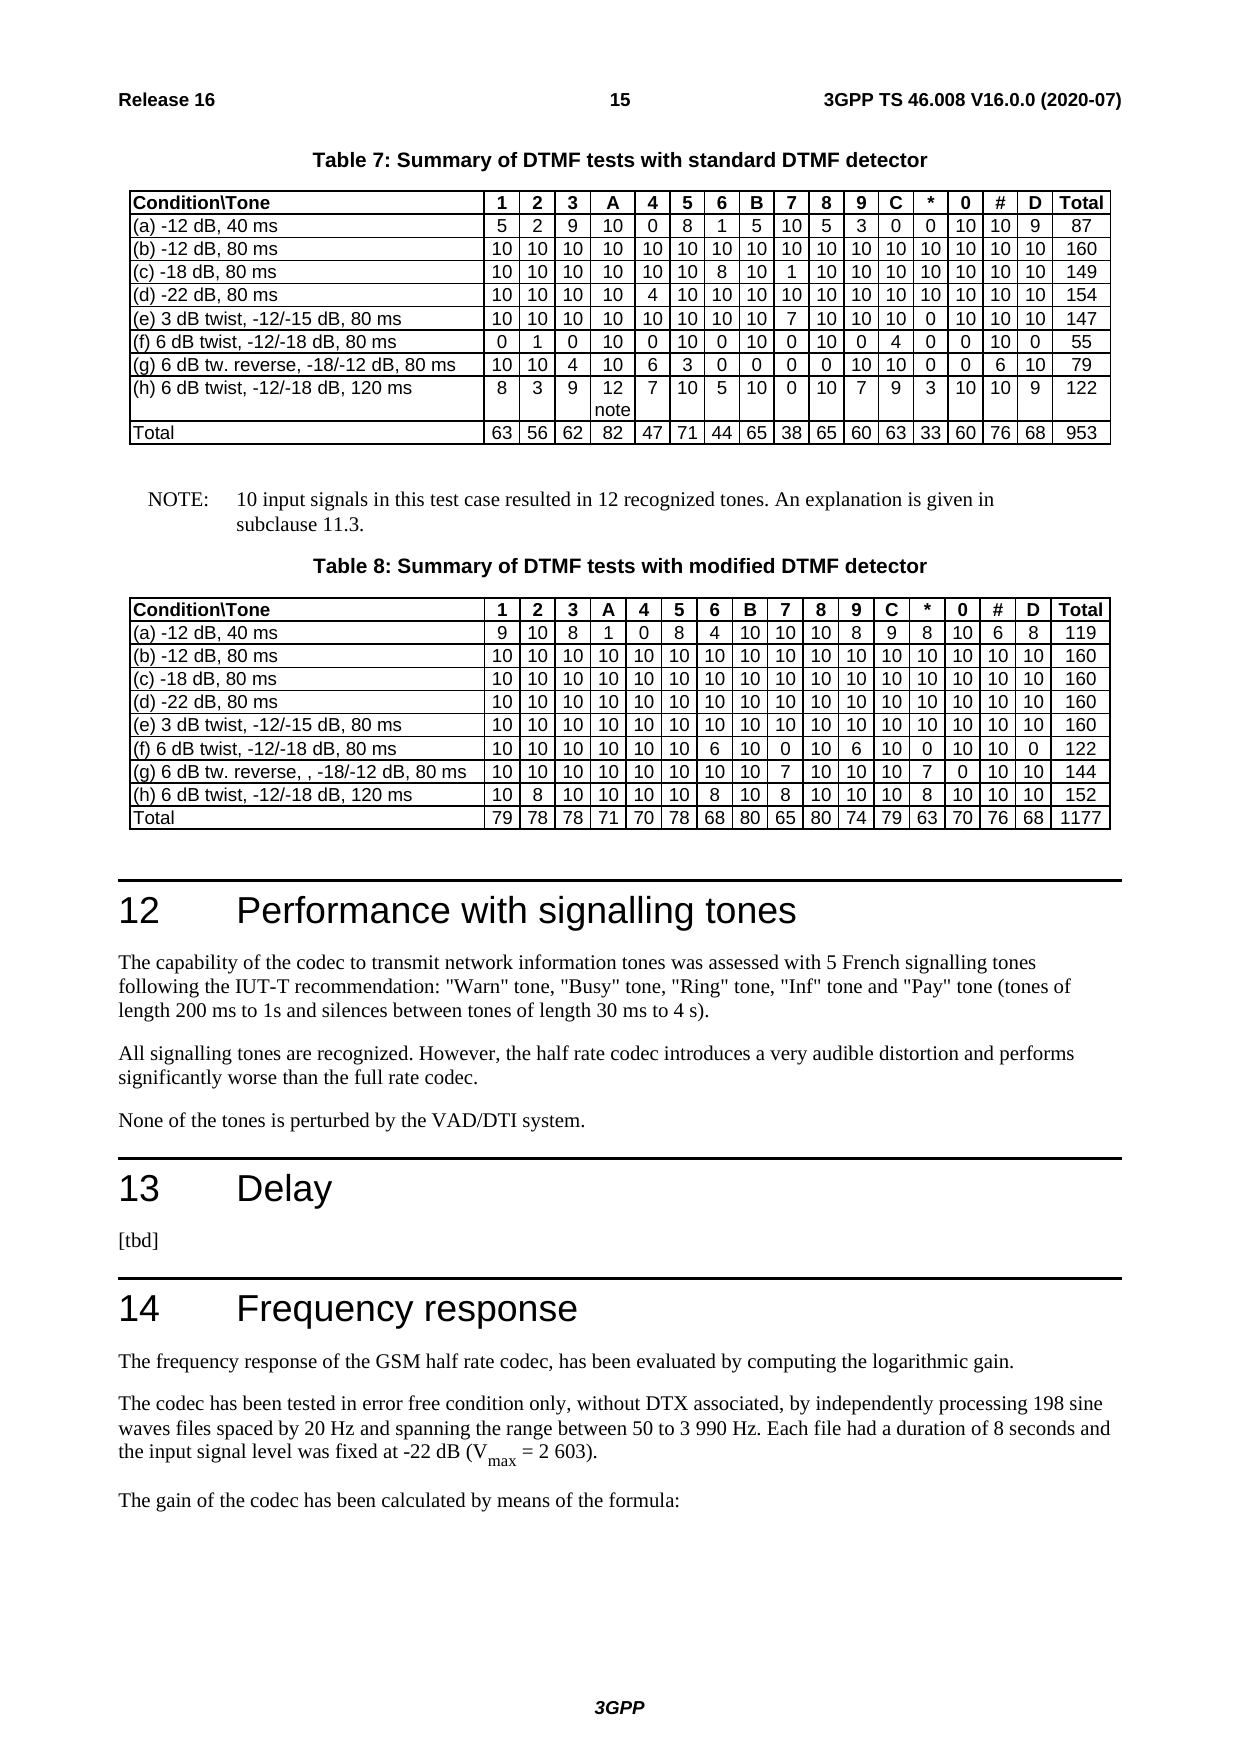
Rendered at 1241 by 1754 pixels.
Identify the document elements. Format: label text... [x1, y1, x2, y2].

table_cell 9 [485, 622, 519, 643]
table_header * [914, 192, 947, 213]
table_cell 10 [591, 645, 625, 666]
table_cell 10 [485, 284, 519, 306]
table_header 6 [698, 599, 732, 620]
table_cell 10 [733, 784, 767, 805]
table_cell 10 [521, 668, 554, 689]
table_cell 7 [768, 761, 802, 782]
table_cell 10 [591, 215, 634, 236]
table_cell 10 [775, 284, 808, 306]
table_cell 10 [591, 284, 634, 306]
table_cell 10 [845, 354, 878, 375]
table_cell 8 [910, 622, 944, 643]
table_cell 10 [485, 714, 519, 736]
table_header 7 [768, 599, 802, 620]
table_cell 10 [804, 784, 838, 805]
table_header 5 [662, 599, 696, 620]
table_cell 10 [879, 238, 913, 259]
text The frequency response of the GSM half rate codec, has been evaluated by computing the logarithmic gain. [118, 1348, 1122, 1373]
table_cell 10 [804, 645, 838, 666]
table_cell 10 [949, 284, 982, 306]
table_cell 10 [949, 307, 982, 329]
table_cell 10 [775, 238, 808, 259]
table_cell 147 [1053, 307, 1110, 329]
table_cell 10 [946, 714, 979, 736]
table_cell 38 [775, 422, 808, 443]
table_cell 8 [485, 377, 519, 420]
table_cell 8 [839, 622, 873, 643]
table_cell 10 [520, 238, 554, 259]
table_cell 3 [671, 354, 704, 375]
table_cell 10 [591, 307, 634, 329]
table_cell 10 [946, 784, 979, 805]
table_cell 0 [914, 307, 947, 329]
table_cell 62 [556, 422, 590, 443]
table_cell (g) 6 dB tw. reverse, -18/-12 dB, 80 ms [131, 354, 483, 375]
table_cell 10 [556, 761, 590, 782]
table_cell 10 [804, 668, 838, 689]
table_cell 10 [981, 645, 1015, 666]
table_cell 160 [1052, 691, 1109, 713]
subtitle 12 Performance with signalling tones [118, 882, 1122, 931]
table_cell 10 [733, 622, 767, 643]
table_cell 71 [671, 422, 704, 443]
table_cell 953 [1053, 422, 1110, 443]
table_cell 0 [556, 331, 590, 352]
table_cell 10 [839, 691, 873, 713]
table_cell 9 [1018, 215, 1052, 236]
table_cell 10 [520, 284, 554, 306]
table_cell 154 [1053, 284, 1110, 306]
table_cell 10 [698, 691, 732, 713]
table_cell 10 [810, 377, 843, 420]
table_cell (c) -18 dB, 80 ms [131, 261, 483, 283]
table_cell 70 [627, 807, 661, 828]
table_cell 10 [804, 622, 838, 643]
table_cell Total [131, 422, 483, 443]
table_cell 10 [810, 261, 843, 283]
table_cell 10 [733, 645, 767, 666]
table_cell 10 [627, 645, 661, 666]
table_cell 10 [810, 307, 843, 329]
table_cell 10 [804, 737, 838, 759]
table_cell 10 [949, 377, 982, 420]
table_header # [984, 192, 1017, 213]
table_cell 7 [636, 377, 669, 420]
table_cell 68 [1016, 807, 1050, 828]
table_cell 10 [556, 261, 590, 283]
table_cell 0 [740, 354, 773, 375]
table_cell 63 [879, 422, 913, 443]
table_cell 76 [981, 807, 1015, 828]
table_cell 80 [733, 807, 767, 828]
table_cell 65 [810, 422, 843, 443]
table_header D [1018, 192, 1052, 213]
table_cell 0 [627, 622, 661, 643]
table_cell 10 [804, 691, 838, 713]
table_cell 65 [768, 807, 802, 828]
table_cell 10 [981, 784, 1015, 805]
table_cell 10 [740, 307, 773, 329]
table_cell (b) -12 dB, 80 ms [131, 645, 484, 666]
table_cell 0 [768, 737, 802, 759]
table_cell 10 [521, 761, 554, 782]
table_cell 10 [636, 238, 669, 259]
table_cell 10 [768, 714, 802, 736]
table_cell 119 [1052, 622, 1109, 643]
table_cell 10 [768, 645, 802, 666]
table_cell 10 [984, 261, 1017, 283]
table_cell 10 [839, 668, 873, 689]
table_cell (a) -12 dB, 40 ms [131, 622, 484, 643]
table_header C [879, 192, 913, 213]
table_cell 63 [485, 422, 519, 443]
table_cell 79 [1053, 354, 1110, 375]
table_cell 10 [556, 784, 590, 805]
table_cell 10 [662, 761, 696, 782]
table_cell 10 [698, 714, 732, 736]
table_cell 10 [1016, 761, 1050, 782]
text The gain of the codec has been calculated by means of the formula: [118, 1488, 1122, 1512]
table_header 1 [485, 192, 519, 213]
table_header 7 [775, 192, 808, 213]
table_cell 10 [740, 238, 773, 259]
table_cell 0 [845, 331, 878, 352]
table_cell 10 [981, 691, 1015, 713]
table_cell 0 [705, 331, 739, 352]
table_cell 10 [671, 331, 704, 352]
table_cell 10 [591, 737, 625, 759]
table_cell (f) 6 dB twist, -12/-18 dB, 80 ms [131, 737, 484, 759]
table_cell 10 [485, 307, 519, 329]
table_cell 8 [1016, 622, 1050, 643]
table_header 5 [671, 192, 704, 213]
table_cell 56 [520, 422, 554, 443]
table_cell 10 [591, 761, 625, 782]
table_cell 10 [981, 714, 1015, 736]
table_cell 65 [740, 422, 773, 443]
table_cell 3 [520, 377, 554, 420]
table_cell 10 [485, 354, 519, 375]
table_cell 10 [1016, 668, 1050, 689]
table_cell 10 [1016, 784, 1050, 805]
table_cell 10 [914, 238, 947, 259]
table_cell 0 [910, 737, 944, 759]
text Table 7: Summary of DTMF tests with standard DTMF detector [118, 147, 1122, 171]
text All signalling tones are recognized. However, the half rate codec introduces a very audible distortion and performs significantly worse than the full rate codec. [118, 1041, 1122, 1089]
table_cell 10 [879, 354, 913, 375]
table_cell 10 [810, 284, 843, 306]
text Table 8: Summary of DTMF tests with modified DTMF detector [118, 554, 1122, 578]
table_cell 70 [946, 807, 979, 828]
table_header 2 [520, 192, 554, 213]
table_cell 1 [520, 331, 554, 352]
table_cell 10 [946, 668, 979, 689]
table_cell 10 [946, 691, 979, 713]
table_header 8 [810, 192, 843, 213]
table_cell 10 [845, 284, 878, 306]
table_cell 7 [845, 377, 878, 420]
table_cell 10 [914, 261, 947, 283]
table_cell 10 [984, 307, 1017, 329]
table_header 2 [521, 599, 554, 620]
table_cell 78 [521, 807, 554, 828]
table_cell 10 [627, 668, 661, 689]
table_cell 10 [556, 284, 590, 306]
table_cell 10 [910, 668, 944, 689]
table_cell 10 [804, 761, 838, 782]
table_header Total [1053, 192, 1110, 213]
table_cell 10 [591, 331, 634, 352]
table_cell 8 [698, 784, 732, 805]
table_cell 10 [810, 331, 843, 352]
table_cell 10 [910, 645, 944, 666]
text The capability of the codec to transmit network information tones was assessed with 5 French signalling tones following the IUT-T recommendation: "Warn" tone, "Busy" tone, "Ring" tone, "Inf" tone and "Pay" tone (tones of length 200 ms to 1s and silences between tones of length 30 ms to 4 s). [118, 950, 1122, 1022]
table_cell 0 [949, 354, 982, 375]
table_cell 10 [879, 261, 913, 283]
table_header A [591, 599, 625, 620]
table_cell 10 [981, 737, 1015, 759]
table_cell 12 note [591, 377, 634, 420]
table_cell 10 [556, 238, 590, 259]
table_cell 10 [740, 284, 773, 306]
table_cell 5 [485, 215, 519, 236]
table_cell 10 [839, 714, 873, 736]
table_cell 1 [775, 261, 808, 283]
table_cell 2 [520, 215, 554, 236]
table_cell 10 [636, 307, 669, 329]
table_cell 10 [485, 261, 519, 283]
table_cell (h) 6 dB twist, -12/-18 dB, 120 ms [131, 377, 483, 420]
table_header 9 [845, 192, 878, 213]
table_cell 10 [875, 761, 909, 782]
table_cell 0 [775, 377, 808, 420]
table_cell 79 [875, 807, 909, 828]
table_cell 78 [662, 807, 696, 828]
table_cell 10 [521, 645, 554, 666]
table_cell 8 [662, 622, 696, 643]
table_cell 10 [946, 645, 979, 666]
table_cell 10 [845, 261, 878, 283]
table_cell (d) -22 dB, 80 ms [131, 284, 483, 306]
table_header 9 [839, 599, 873, 620]
table_cell 160 [1053, 238, 1110, 259]
table_cell 10 [875, 691, 909, 713]
table_cell 10 [521, 737, 554, 759]
table_cell 10 [733, 691, 767, 713]
table_cell 10 [556, 691, 590, 713]
table_cell 10 [879, 284, 913, 306]
table_cell 10 [1018, 354, 1052, 375]
table_cell 9 [556, 215, 590, 236]
table_cell 10 [879, 307, 913, 329]
table_cell 160 [1052, 645, 1109, 666]
table_cell 10 [733, 668, 767, 689]
table_cell 10 [698, 668, 732, 689]
table_cell 10 [705, 238, 739, 259]
table_cell 8 [910, 784, 944, 805]
table_cell 0 [485, 331, 519, 352]
table_cell 10 [485, 645, 519, 666]
table_cell 10 [520, 354, 554, 375]
table_cell 10 [671, 261, 704, 283]
table_cell 87 [1053, 215, 1110, 236]
table_cell 10 [984, 238, 1017, 259]
table_cell 0 [879, 215, 913, 236]
table_cell 10 [949, 238, 982, 259]
table_cell 8 [705, 261, 739, 283]
table_cell 10 [981, 668, 1015, 689]
table_cell 10 [591, 714, 625, 736]
table_cell 10 [556, 645, 590, 666]
table_cell 6 [984, 354, 1017, 375]
table_cell 0 [1016, 737, 1050, 759]
table_cell 10 [914, 284, 947, 306]
table_cell 10 [768, 622, 802, 643]
table_header Total [1052, 599, 1109, 620]
table_cell 10 [775, 215, 808, 236]
table_cell 9 [875, 622, 909, 643]
table_cell (a) -12 dB, 40 ms [131, 215, 483, 236]
table_cell 10 [1018, 307, 1052, 329]
table_cell 10 [740, 377, 773, 420]
table_cell 10 [556, 714, 590, 736]
table_header Condition\Tone [131, 599, 484, 620]
table_cell 10 [520, 307, 554, 329]
table_cell 10 [910, 691, 944, 713]
table_cell 7 [910, 761, 944, 782]
table_cell 10 [740, 331, 773, 352]
table_cell 4 [879, 331, 913, 352]
table_header B [740, 192, 773, 213]
table_header 4 [636, 192, 669, 213]
table_header A [591, 192, 634, 213]
table_cell 10 [556, 668, 590, 689]
table_cell (d) -22 dB, 80 ms [131, 691, 484, 713]
table_cell 10 [591, 668, 625, 689]
table_cell (g) 6 dB tw. reverse, , -18/-12 dB, 80 ms [131, 761, 484, 782]
table_cell 44 [705, 422, 739, 443]
table_cell 33 [914, 422, 947, 443]
table_cell 10 [910, 714, 944, 736]
table_cell 10 [875, 784, 909, 805]
table_cell 74 [839, 807, 873, 828]
table_cell 5 [705, 377, 739, 420]
table_cell 10 [662, 737, 696, 759]
table_cell 4 [636, 284, 669, 306]
table_cell 76 [984, 422, 1017, 443]
table_cell 4 [556, 354, 590, 375]
table_header 0 [946, 599, 979, 620]
table_cell 10 [521, 714, 554, 736]
table_cell 10 [591, 354, 634, 375]
table_cell 152 [1052, 784, 1109, 805]
table_cell 68 [698, 807, 732, 828]
table_cell 10 [839, 784, 873, 805]
table_cell 0 [810, 354, 843, 375]
table_cell 10 [671, 238, 704, 259]
table_cell 10 [1018, 284, 1052, 306]
table_cell 10 [984, 331, 1017, 352]
table_cell 9 [556, 377, 590, 420]
table_cell 10 [698, 761, 732, 782]
table_cell 10 [662, 784, 696, 805]
table_cell 10 [662, 668, 696, 689]
table_cell (b) -12 dB, 80 ms [131, 238, 483, 259]
table_cell 0 [775, 331, 808, 352]
table_cell 10 [705, 284, 739, 306]
table_cell 5 [810, 215, 843, 236]
table_header D [1016, 599, 1050, 620]
table_cell 10 [591, 261, 634, 283]
table_cell 82 [591, 422, 634, 443]
table_cell 10 [733, 737, 767, 759]
table_cell 60 [949, 422, 982, 443]
table_cell 0 [705, 354, 739, 375]
table_cell (e) 3 dB twist, -12/-15 dB, 80 ms [131, 307, 483, 329]
table_cell Total [131, 807, 484, 828]
table_cell 10 [949, 261, 982, 283]
table_cell 4 [698, 622, 732, 643]
table_cell 10 [768, 691, 802, 713]
table_cell 122 [1053, 377, 1110, 420]
table_cell 10 [839, 761, 873, 782]
table_cell 10 [591, 691, 625, 713]
table_cell 10 [845, 238, 878, 259]
table_cell 0 [946, 761, 979, 782]
table_cell 10 [1018, 261, 1052, 283]
table_cell 8 [768, 784, 802, 805]
table_cell 10 [1018, 238, 1052, 259]
table_cell 60 [845, 422, 878, 443]
table_cell 0 [914, 354, 947, 375]
table_cell 10 [1016, 691, 1050, 713]
table_cell 122 [1052, 737, 1109, 759]
table_cell 10 [485, 761, 519, 782]
table_cell (e) 3 dB twist, -12/-15 dB, 80 ms [131, 714, 484, 736]
subtitle 14 Frequency response [118, 1280, 1122, 1330]
table_cell 10 [984, 215, 1017, 236]
table_cell 8 [556, 622, 590, 643]
table_cell 71 [591, 807, 625, 828]
table_cell 10 [521, 691, 554, 713]
table_cell 10 [705, 307, 739, 329]
table_cell 10 [485, 737, 519, 759]
table_cell 10 [627, 691, 661, 713]
table_cell 10 [556, 307, 590, 329]
table_cell 6 [698, 737, 732, 759]
table_cell 68 [1018, 422, 1052, 443]
table_cell 149 [1053, 261, 1110, 283]
table_cell 10 [662, 691, 696, 713]
table_cell 79 [485, 807, 519, 828]
table_cell 47 [636, 422, 669, 443]
table_cell 10 [671, 284, 704, 306]
table_cell 10 [636, 261, 669, 283]
text The codec has been tested in error free condition only, without DTX associated, by independently processing 198 sine waves files spaced by 20 Hz and spanning the range between 50 to 3 990 Hz. Each file had a duration of 8 seconds and the input signal level was fixed at -22 dB (Vmax = 2 603). [118, 1391, 1122, 1470]
table_cell 10 [946, 622, 979, 643]
subtitle 13 Delay [118, 1160, 1122, 1209]
table_cell 8 [521, 784, 554, 805]
table_cell 10 [875, 714, 909, 736]
table_cell 3 [914, 377, 947, 420]
table_cell 10 [627, 714, 661, 736]
table_cell 0 [914, 215, 947, 236]
table_cell 10 [662, 714, 696, 736]
text None of the tones is perturbed by the VAD/DTI system. [118, 1108, 1122, 1132]
table_cell 0 [636, 215, 669, 236]
table_cell 10 [485, 784, 519, 805]
table_header 6 [705, 192, 739, 213]
table_header 3 [556, 192, 590, 213]
table_cell 5 [740, 215, 773, 236]
table_cell 160 [1052, 668, 1109, 689]
table_cell 10 [946, 737, 979, 759]
table_cell 10 [627, 761, 661, 782]
table_cell (c) -18 dB, 80 ms [131, 668, 484, 689]
table_cell 7 [775, 307, 808, 329]
table_cell 55 [1053, 331, 1110, 352]
table_header 3 [556, 599, 590, 620]
table_cell 10 [591, 238, 634, 259]
table_cell 10 [1016, 714, 1050, 736]
table_header 4 [627, 599, 661, 620]
table_cell 10 [839, 645, 873, 666]
table_cell 1177 [1052, 807, 1109, 828]
table_cell 10 [768, 668, 802, 689]
table_cell 144 [1052, 761, 1109, 782]
table_cell 1 [705, 215, 739, 236]
table_cell 9 [1018, 377, 1052, 420]
table_cell 10 [875, 737, 909, 759]
table_cell 10 [485, 238, 519, 259]
table_cell (f) 6 dB twist, -12/-18 dB, 80 ms [131, 331, 483, 352]
table_cell 0 [949, 331, 982, 352]
table_cell 6 [981, 622, 1015, 643]
table_cell 10 [875, 645, 909, 666]
table_header C [875, 599, 909, 620]
table_cell 10 [520, 261, 554, 283]
table_header Condition\Tone [131, 192, 483, 213]
table_header B [733, 599, 767, 620]
table_cell 8 [671, 215, 704, 236]
table_header 8 [804, 599, 838, 620]
table_cell 0 [1018, 331, 1052, 352]
table_cell 10 [984, 377, 1017, 420]
table_cell 10 [556, 737, 590, 759]
table_cell 10 [698, 645, 732, 666]
table_cell 10 [733, 714, 767, 736]
table_cell 10 [804, 714, 838, 736]
table_cell 10 [627, 784, 661, 805]
table_cell 10 [949, 215, 982, 236]
table_cell 0 [636, 331, 669, 352]
table_header 0 [949, 192, 982, 213]
table_cell 10 [1016, 645, 1050, 666]
table_cell 10 [733, 761, 767, 782]
table_cell 10 [671, 307, 704, 329]
table_cell 0 [914, 331, 947, 352]
table_cell 6 [636, 354, 669, 375]
table_cell 10 [671, 377, 704, 420]
table_cell 80 [804, 807, 838, 828]
table_cell 10 [627, 737, 661, 759]
table_cell 10 [981, 761, 1015, 782]
table_cell 10 [591, 784, 625, 805]
table_cell 10 [984, 284, 1017, 306]
table_cell 10 [845, 307, 878, 329]
table_header 1 [485, 599, 519, 620]
table_cell 10 [810, 238, 843, 259]
table_header # [981, 599, 1015, 620]
text [tbd] [118, 1228, 1122, 1252]
table_header * [910, 599, 944, 620]
table_cell 63 [910, 807, 944, 828]
table_cell 10 [875, 668, 909, 689]
table_cell (h) 6 dB twist, -12/-18 dB, 120 ms [131, 784, 484, 805]
table_cell 9 [879, 377, 913, 420]
table_cell 6 [839, 737, 873, 759]
table_cell 10 [740, 261, 773, 283]
text NOTE: 10 input signals in this test case resulted in 12 recognized tones. An explanation is given in subclause 11.3. [148, 487, 1122, 536]
table_cell 1 [591, 622, 625, 643]
table_cell 10 [662, 645, 696, 666]
table_cell 3 [845, 215, 878, 236]
table_cell 10 [521, 622, 554, 643]
table_cell 0 [775, 354, 808, 375]
table_cell 10 [485, 691, 519, 713]
table_cell 78 [556, 807, 590, 828]
table_cell 10 [485, 668, 519, 689]
table_cell 160 [1052, 714, 1109, 736]
